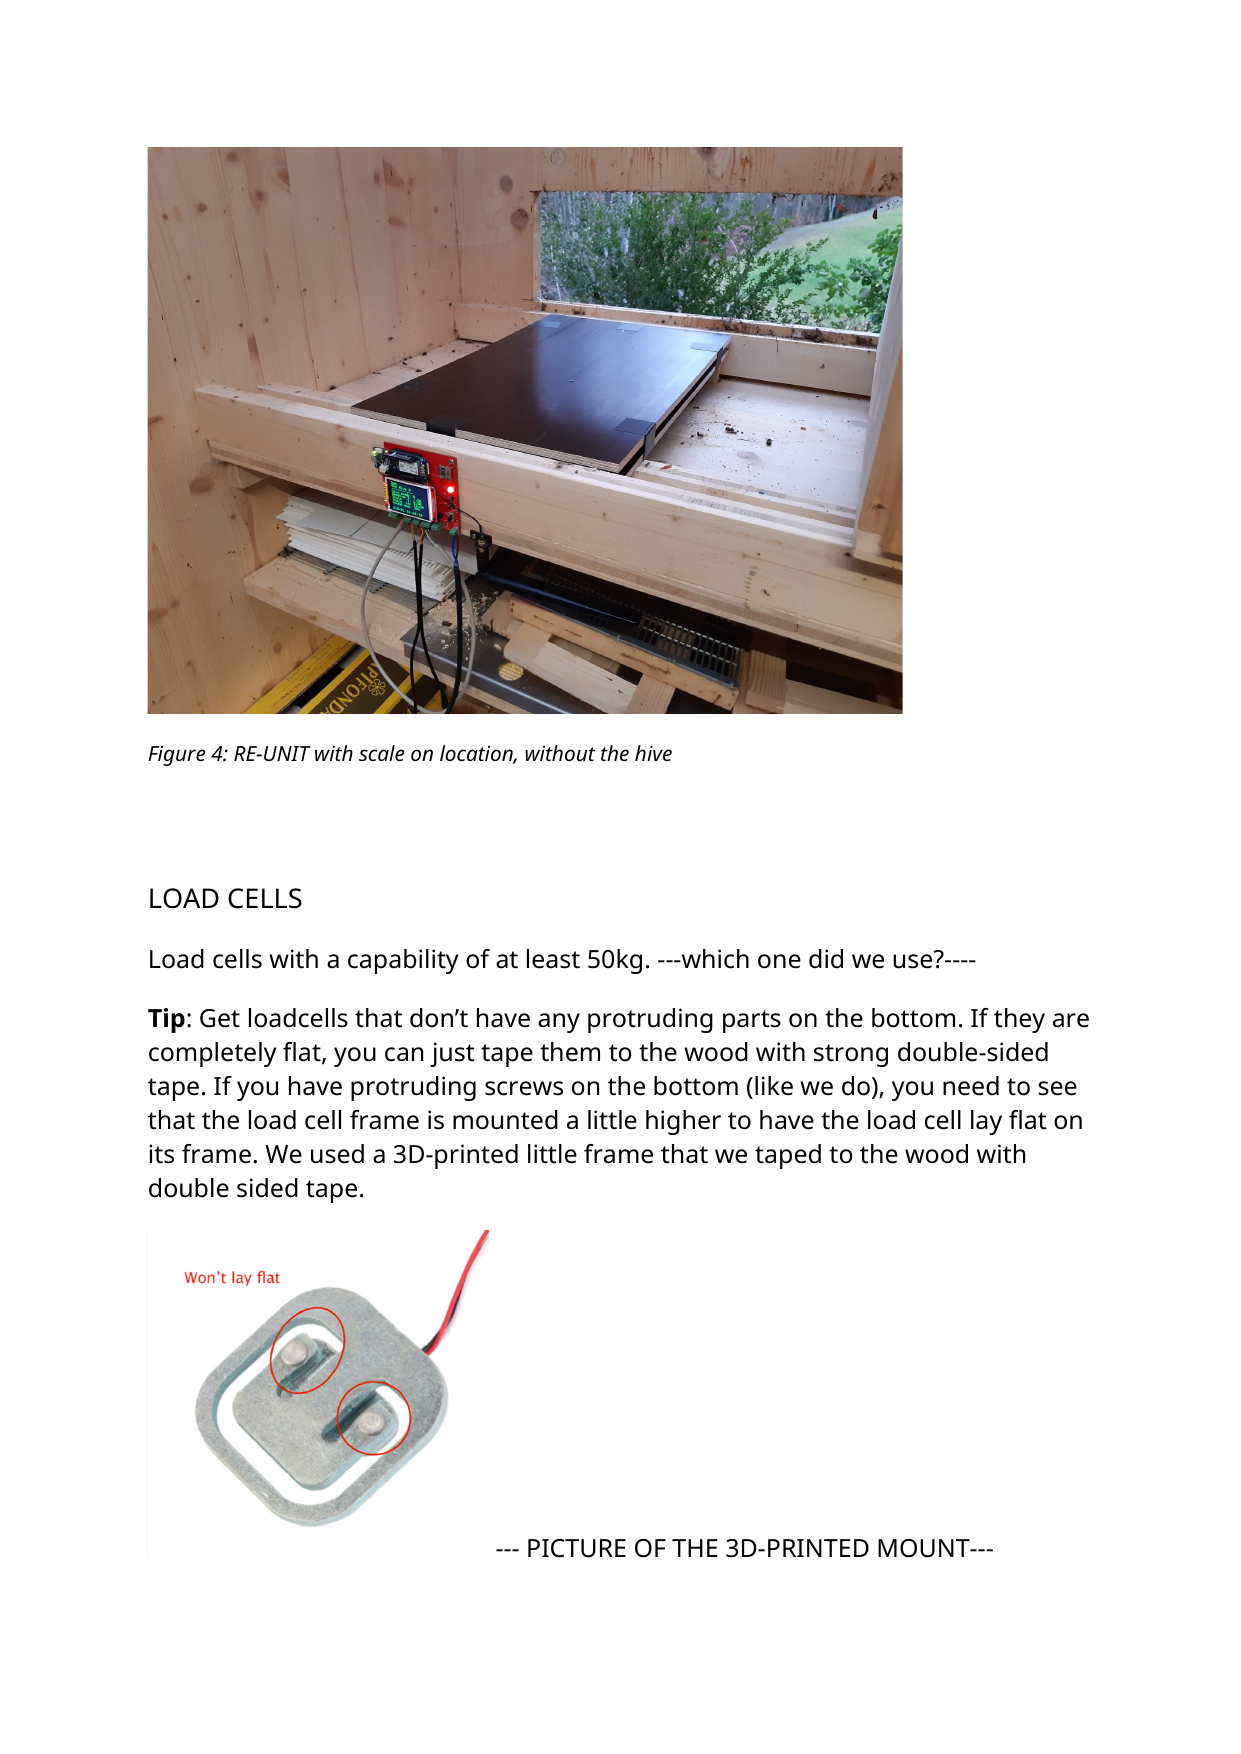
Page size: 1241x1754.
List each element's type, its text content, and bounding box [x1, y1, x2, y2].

picture [147, 147, 903, 714]
text Figure 4: RE-UNIT with scale on location, without the hive [148, 739, 1093, 767]
text Tip: Get loadcells that don’t have any protruding parts on the bottom. If they are completely flat, you can just tape them to the wood with strong double-sided tape. If you have protruding screws on the bottom (like we do), you need to see that the load cell frame is mounted a little higher to have the load cell lay flat on its frame. We used a 3D-printed little frame that we taped to the wood with double sided tape. [148, 1001, 1093, 1205]
picture [147, 1230, 489, 1558]
text Load cells with a capability of at least 50kg. ---which one did we use?---- [148, 942, 1093, 976]
subtitle LOAD CELLS [148, 880, 1093, 917]
